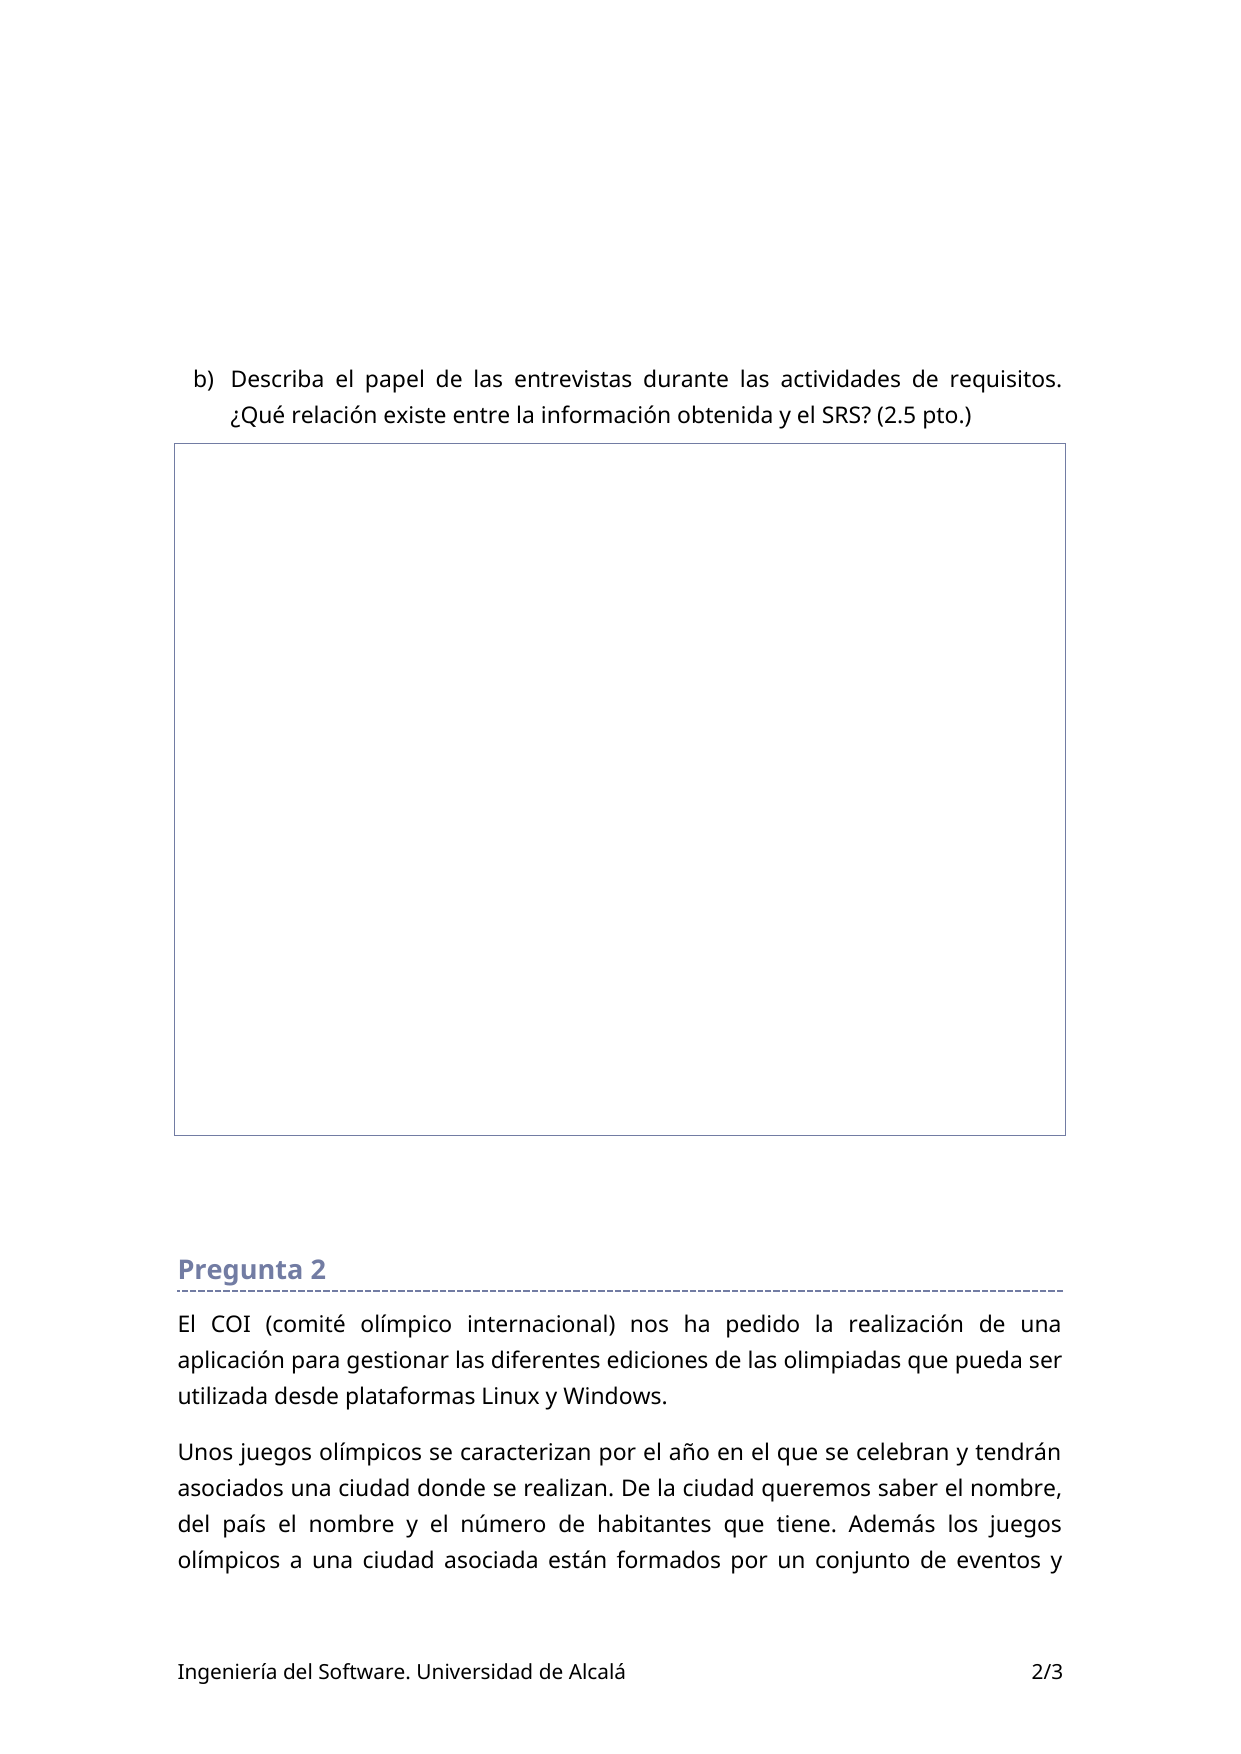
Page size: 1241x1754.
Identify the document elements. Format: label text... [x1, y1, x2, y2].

text El COI (comité olímpico internacional) nos ha pedido la realización de una aplicación para gestionar las diferentes ediciones de las olimpiadas que pueda ser utilizada desde plataformas Linux y Windows. [177, 1308, 1063, 1411]
list Describa el papel de las entrevistas durante las actividades de requisitos. ¿Qué relación existe entre la información obtenida y el SRS? (2.5 pto.) [193, 363, 1063, 430]
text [177, 1436, 1063, 1575]
subtitle Pregunta 2 [177, 1251, 1063, 1292]
